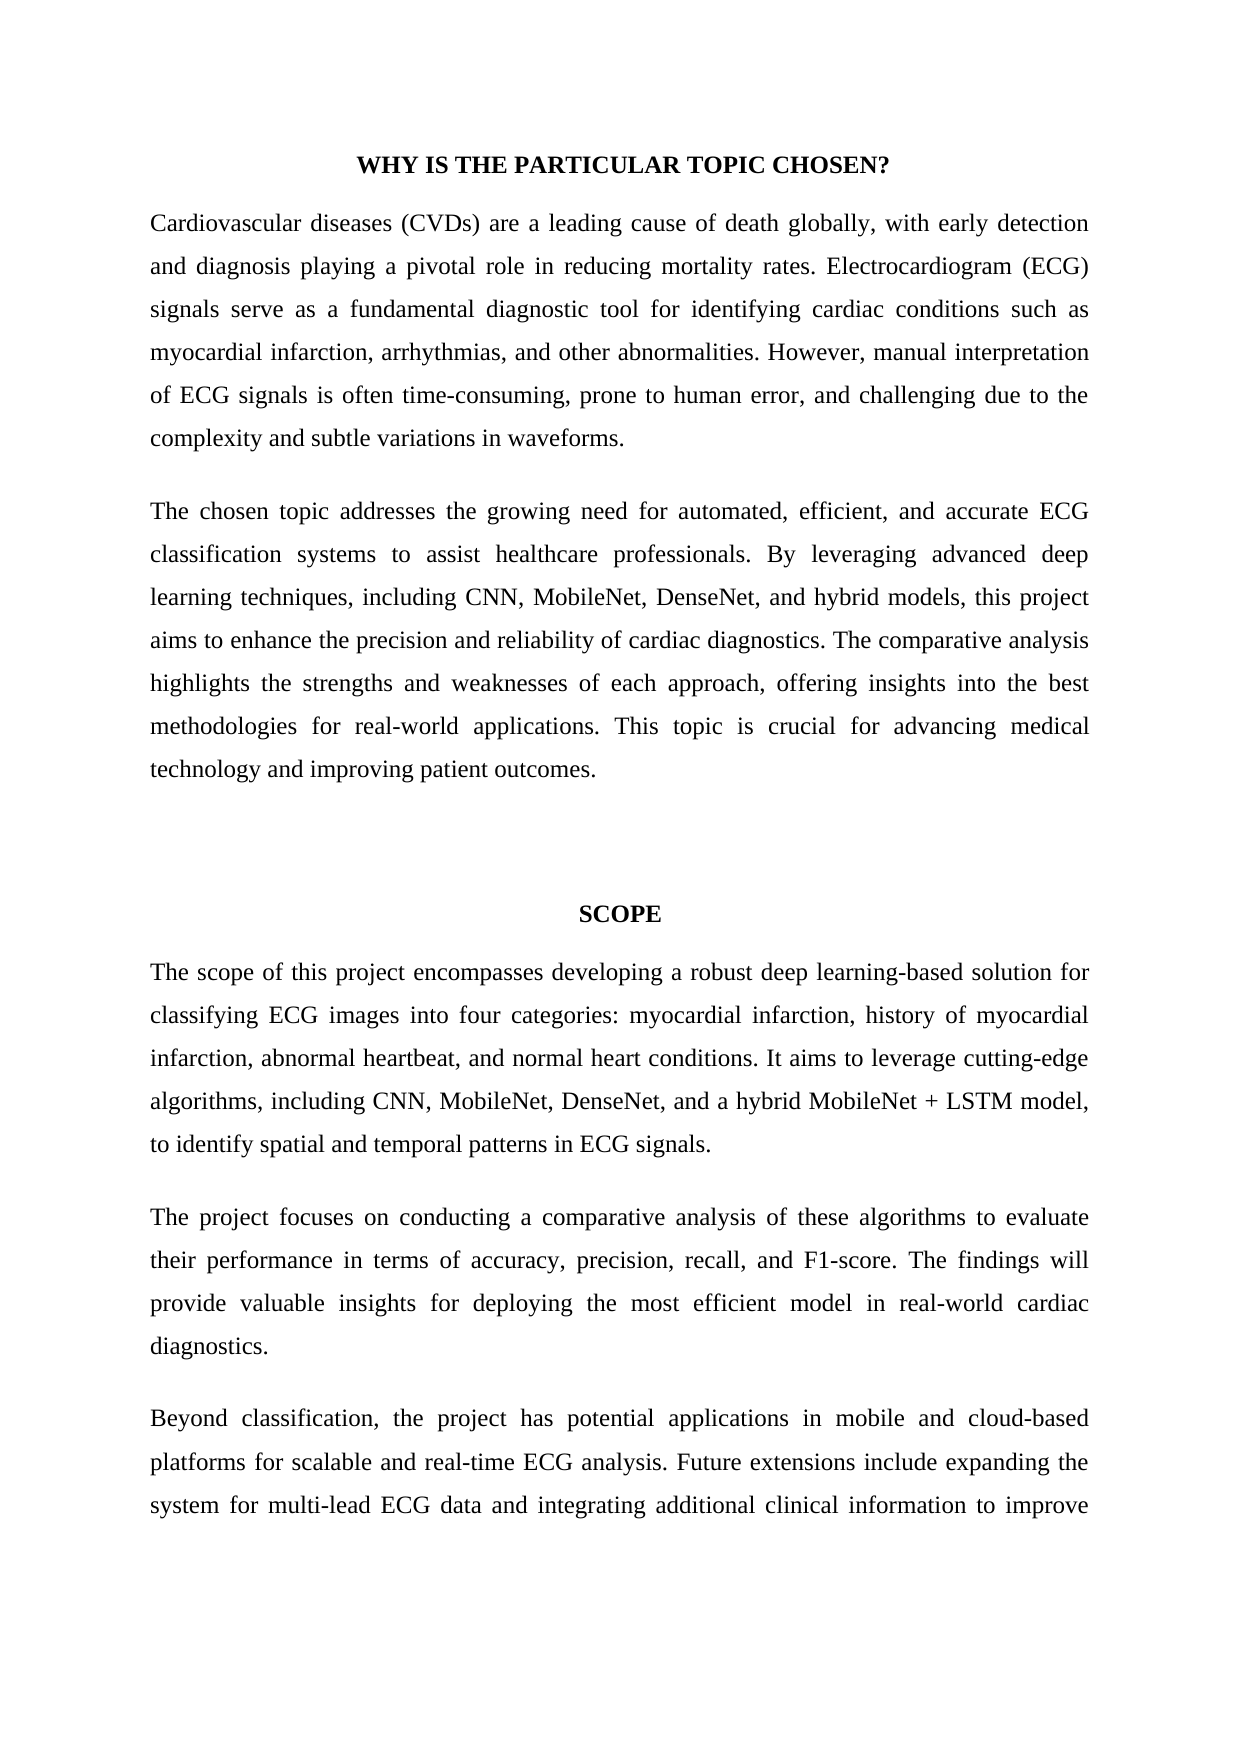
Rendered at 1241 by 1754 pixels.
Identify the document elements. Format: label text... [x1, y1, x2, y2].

text The chosen topic addresses the growing need for automated, efficient, and accurate ECG classification systems to assist healthcare professionals. By leveraging advanced deep learning techniques, including CNN, MobileNet, DenseNet, and hybrid models, this project aims to enhance the precision and reliability of cardiac diagnostics. The comparative analysis highlights the strengths and weaknesses of each approach, offering insights into the best methodologies for real-world applications. This topic is crucial for advancing medical technology and improving patient outcomes. [150, 496, 1090, 783]
text The project focuses on conducting a comparative analysis of these algorithms to evaluate their performance in terms of accuracy, precision, recall, and F1-score. The findings will provide valuable insights for deploying the most efficient model in real-world cardiac diagnostics. [150, 1202, 1090, 1360]
text WHY IS THE PARTICULAR TOPIC CHOSEN? [150, 150, 1090, 179]
text The scope of this project encompasses developing a robust deep learning-based solution for classifying ECG images into four categories: myocardial infarction, history of myocardial infarction, abnormal heartbeat, and normal heart conditions. It aims to leverage cutting-edge algorithms, including CNN, MobileNet, DenseNet, and a hybrid MobileNet + LSTM model, to identify spatial and temporal patterns in ECG signals. [150, 957, 1090, 1158]
text SCOPE [150, 899, 1090, 928]
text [150, 1403, 1090, 1518]
text Cardiovascular diseases (CVDs) are a leading cause of death globally, with early detection and diagnosis playing a pivotal role in reducing mortality rates. Electrocardiogram (ECG) signals serve as a fundamental diagnostic tool for identifying cardiac conditions such as myocardial infarction, arrhythmias, and other abnormalities. However, manual interpretation of ECG signals is often time-consuming, prone to human error, and challenging due to the complexity and subtle variations in waveforms. [150, 208, 1090, 452]
